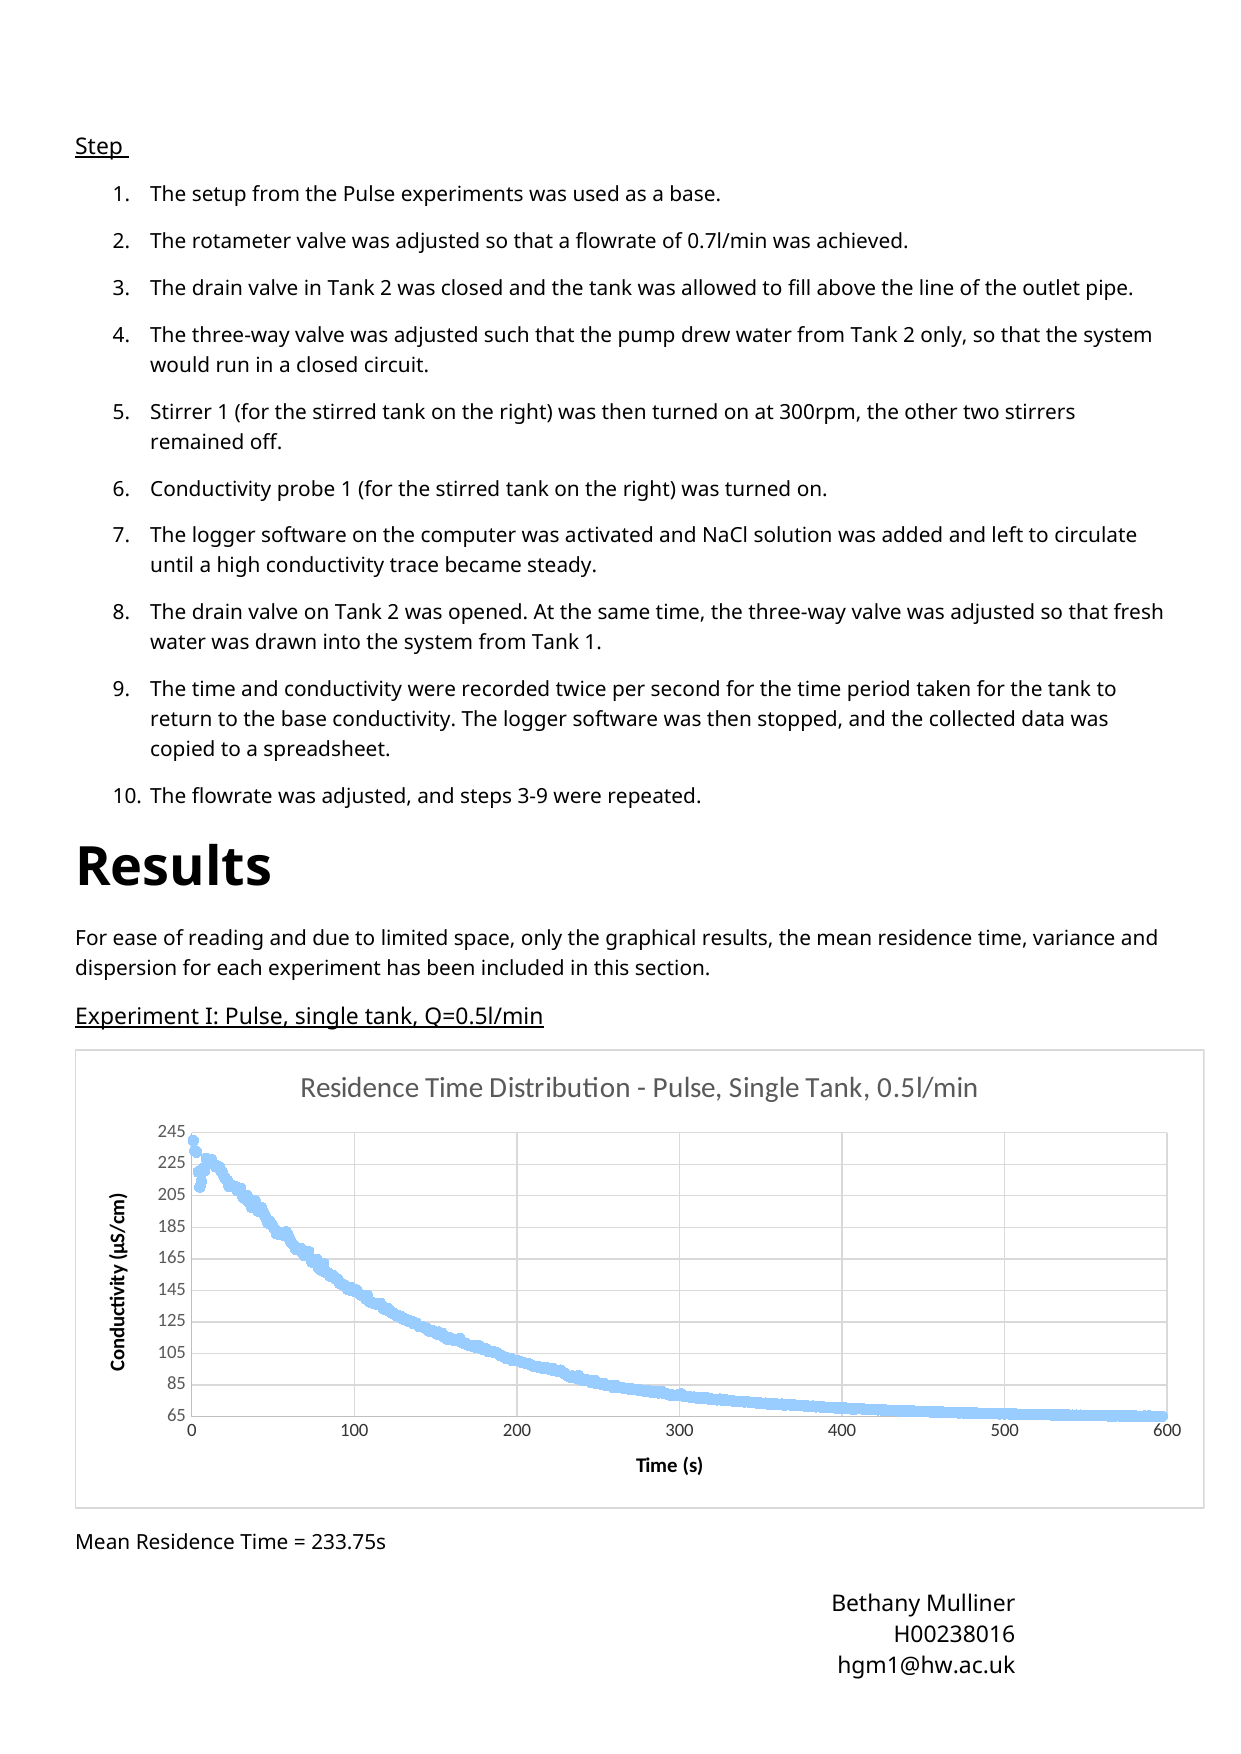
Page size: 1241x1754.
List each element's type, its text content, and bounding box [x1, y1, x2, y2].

list Conductivity probe 1 (for the stirred tank on the right) was turned on. [112, 474, 1165, 502]
list The rotameter valve was adjusted so that a flowrate of 0.7l/min was achieved. [112, 226, 1165, 255]
text For ease of reading and due to limited space, only the graphical results, the mean residence time, variance and dispersion for each experiment has been included in this section. [75, 923, 1165, 981]
text Mean Residence Time = 233.75s [75, 1527, 1165, 1556]
list The drain valve on Tank 2 was opened. At the same time, the three-way valve was adjusted so that fresh water was drawn into the system from Tank 1. [112, 597, 1165, 656]
list The flowrate was adjusted, and steps 3-9 were repeated. [112, 781, 1165, 809]
list The drain valve in Tank 2 was closed and the tank was allowed to fill above the line of the outlet pipe. [112, 273, 1165, 302]
list The time and conductivity were recorded twice per second for the time period taken for the tank to return to the base conductivity. The logger software was then stopped, and the collected data was copied to a spreadsheet. [112, 674, 1165, 763]
text Experiment I: Pulse, single tank, Q=0.5l/min [75, 999, 1165, 1031]
list Stirrer 1 (for the stirred tank on the right) was then turned on at 300rpm, the other two stirrers remained off. [112, 397, 1165, 455]
list The three-way valve was adjusted such that the pump drew water from Tank 2 only, so that the system would run in a closed circuit. [112, 320, 1165, 378]
list The logger software on the computer was activated and NaCl solution was added and left to circulate until a high conductivity trace became steady. [112, 520, 1165, 579]
list The setup from the Pulse experiments was used as a base. [112, 179, 1165, 208]
text Step [75, 130, 1165, 161]
text Results [75, 828, 1165, 902]
